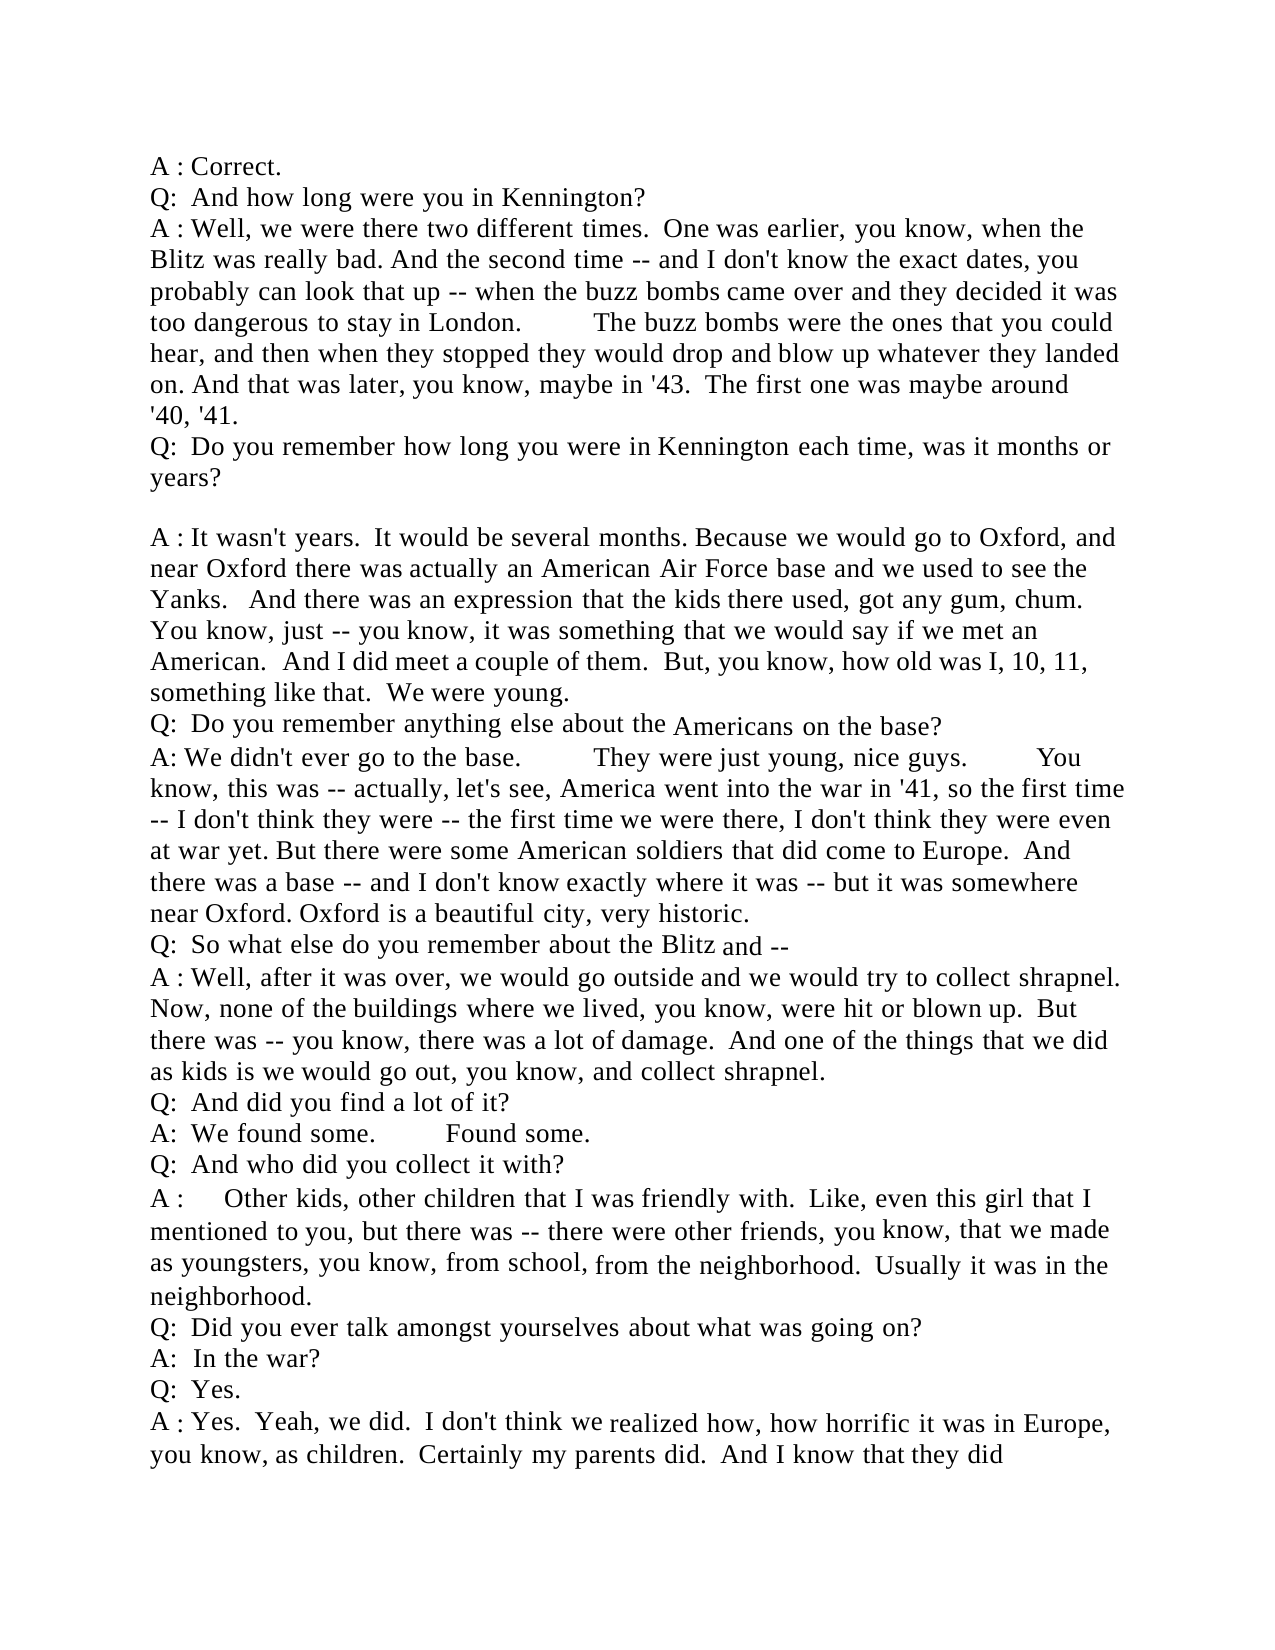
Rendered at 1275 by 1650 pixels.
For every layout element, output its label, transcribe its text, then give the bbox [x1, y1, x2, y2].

text Q: Do you remember anything else about the Americans on the base? [150, 773, 1125, 806]
text A: We didn't ever go to the base. They were just young, nice guys. You know, this was -- actually, let's see, America went into the war in '41, so the first time -- I don't think they were -- the first time we were there, I don't think they were even at war yet. But there were some American soldiers that did come to Europe. And there was a base -- and I don't know exactly where it was -- but it was somewhere near Oxford. Oxford is a beautiful city, very historic. [150, 806, 1125, 993]
text Q: Yes. [150, 1439, 1125, 1470]
text Q: Did you ever talk amongst yourselves about what was going on? [150, 1377, 1125, 1408]
text A : Well, after it was over, we would go outside and we would try to collect shrapnel. Now, none of the buildings where we lived, you know, were hit or blown up. But there was -- you know, there was a lot of damage. And one of the things that we did as kids is we would go out, you know, and collect shrapnel. [150, 1027, 1125, 1151]
text A : Well, we were there two different times. One was earlier, you know, when the Blitz was really bad. And the second time -- and I don't know the exact dates, you probably can look that up -- when the buzz bombs came over and they decided it was too dangerous to stay in London. The buzz bombs were the ones that you could hear, and then when they stopped they would drop and blow up whatever they landed on. And that was later, you know, maybe in '43. The first one was maybe around [150, 277, 1125, 464]
text Q: So you went to school in Kennington and then a different school when you were in London? [150, 150, 1125, 215]
text '40, '41. [150, 464, 1125, 495]
text Q: And who did you collect it with? [150, 1214, 1125, 1247]
text A : It wasn't years. It would be several months. Because we would go to Oxford, and near Oxford there was actually an American Air Force base and we used to see the Yanks. And there was an expression that the kids there used, got any gum, chum. You know, just -- you know, it was something that we would say if we met an American. And I did meet a couple of them. But, you know, how old was I, 10, 11, something like that. We were young. [150, 586, 1125, 773]
text Q: Do you remember how long you were in Kennington each time, was it months or years? [150, 495, 1125, 557]
text Q: And did you find a lot of it? [150, 1151, 1125, 1183]
text Q: And how long were you in Kennington? [150, 246, 1125, 277]
text A : Other kids, other children that I was friendly with. Like, even this girl that I mentioned to you, but there was -- there were other friends, you know, that we made as youngsters, you know, from school, from the neighborhood. Usually it was in the neighborhood. [150, 1247, 1125, 1377]
text Q: So what else do you remember about the Blitz and -- [150, 993, 1125, 1027]
text A : Correct. [150, 215, 1125, 246]
text A: In the war? [150, 1408, 1125, 1439]
text A: We found some. Found some. [150, 1183, 1125, 1214]
